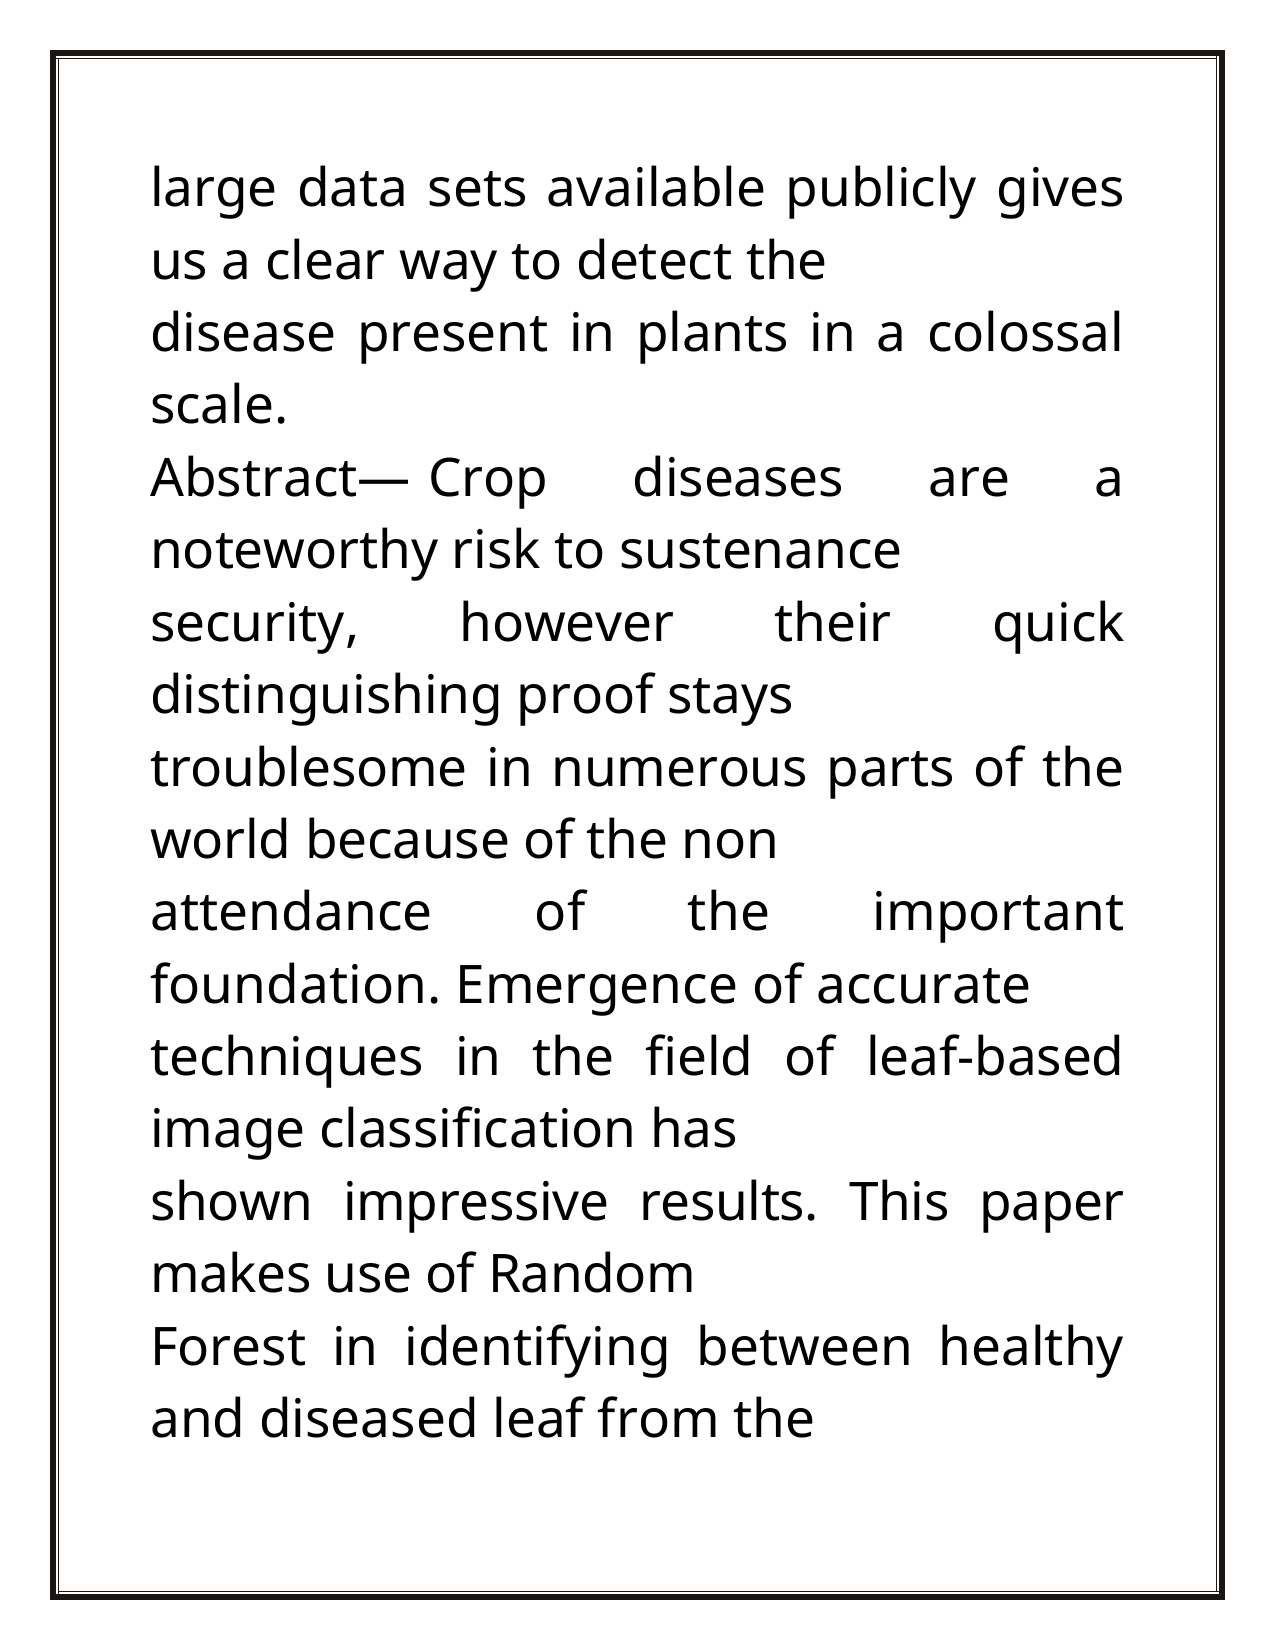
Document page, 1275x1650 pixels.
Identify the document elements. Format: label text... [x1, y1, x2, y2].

text shown impressive results. This paper makes use of Random [150, 1163, 1125, 1308]
text Forest in identifying between healthy and diseased leaf from the [150, 1308, 1125, 1453]
text large data sets available publicly gives us a clear way to detect the [150, 150, 1125, 295]
text security, however their quick distinguishing proof stays [150, 584, 1125, 729]
text attendance of the important foundation. Emergence of accurate [150, 874, 1125, 1019]
text disease present in plants in a colossal scale. [150, 295, 1125, 439]
text Abstract—Crop diseases are a noteworthy risk to sustenance [150, 439, 1125, 584]
text troublesome in numerous parts of the world because of the non [150, 729, 1125, 874]
text techniques in the field of leaf-based image classification has [150, 1019, 1125, 1163]
